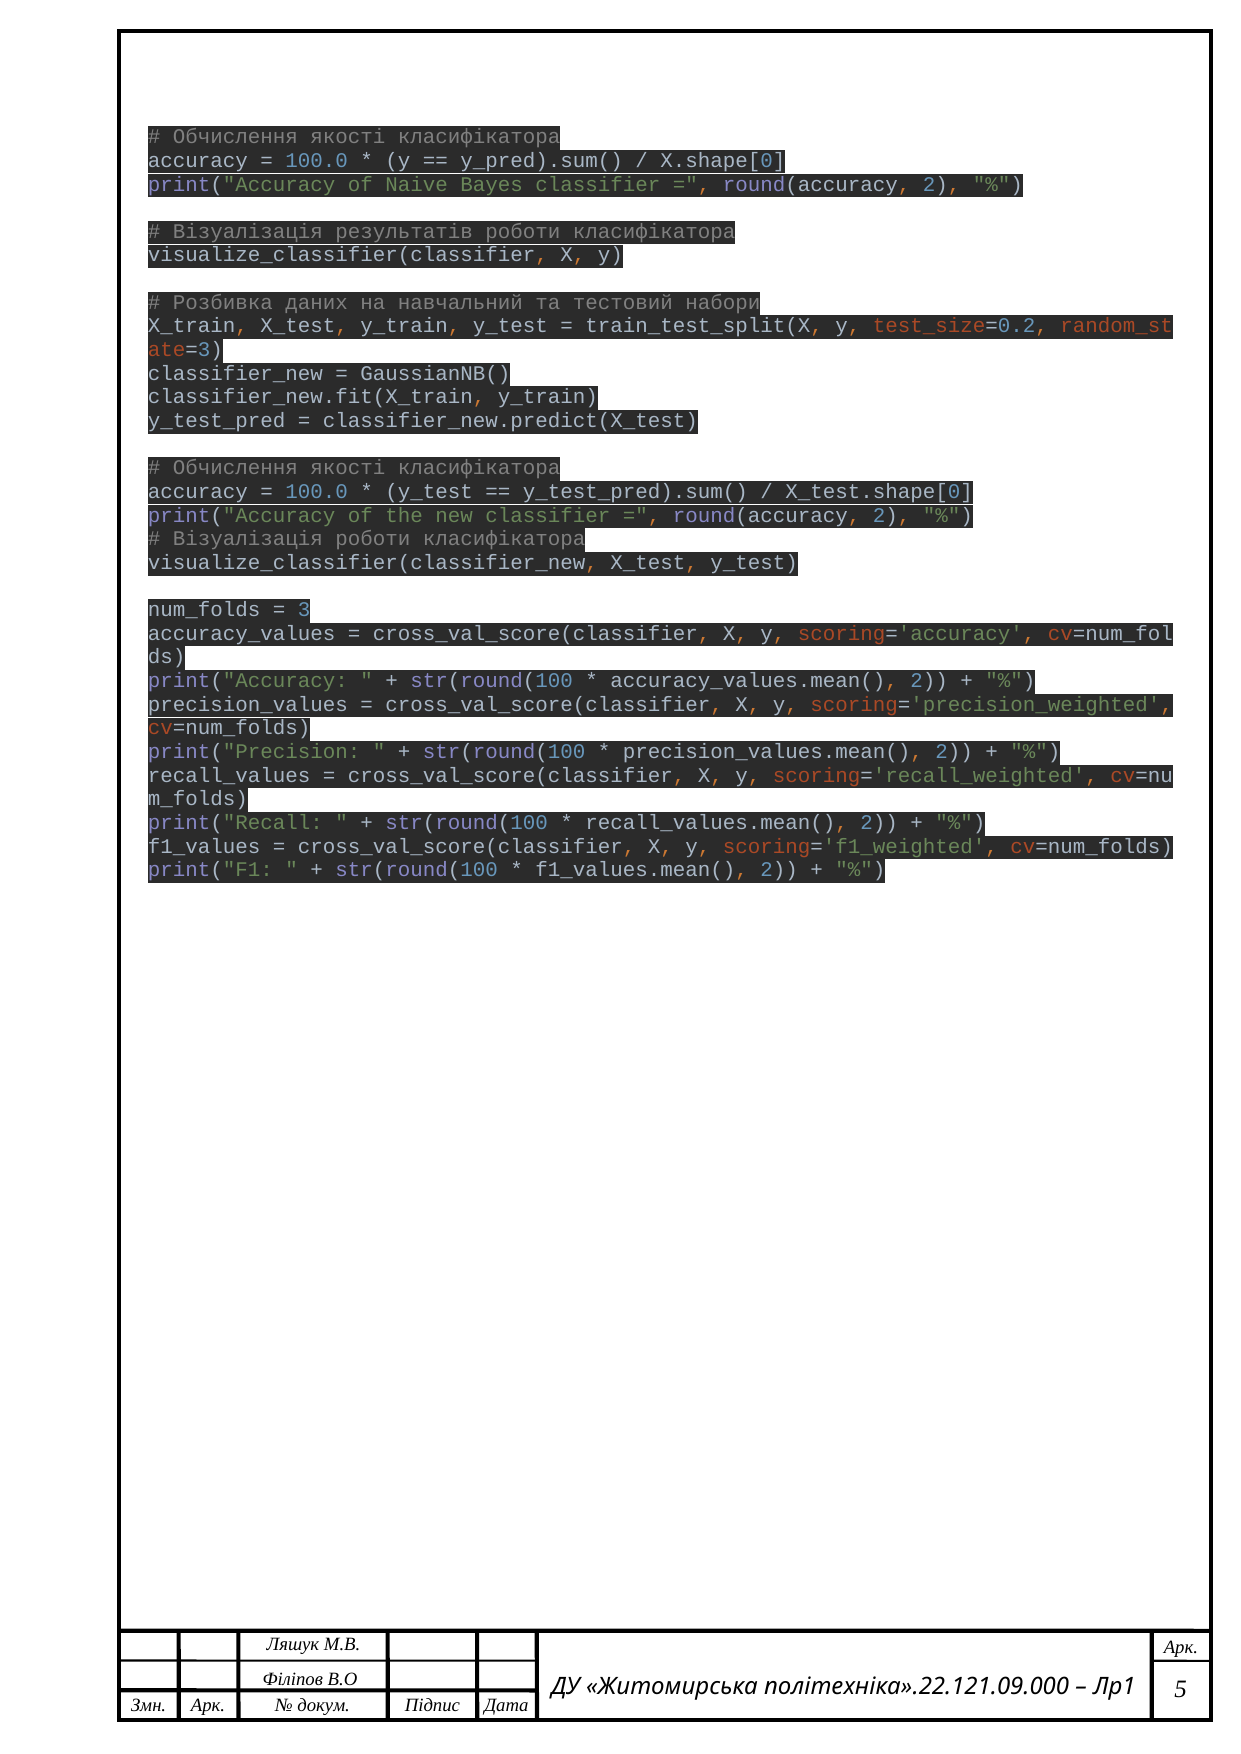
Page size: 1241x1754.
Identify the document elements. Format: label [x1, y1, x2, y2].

text [148, 103, 1181, 883]
